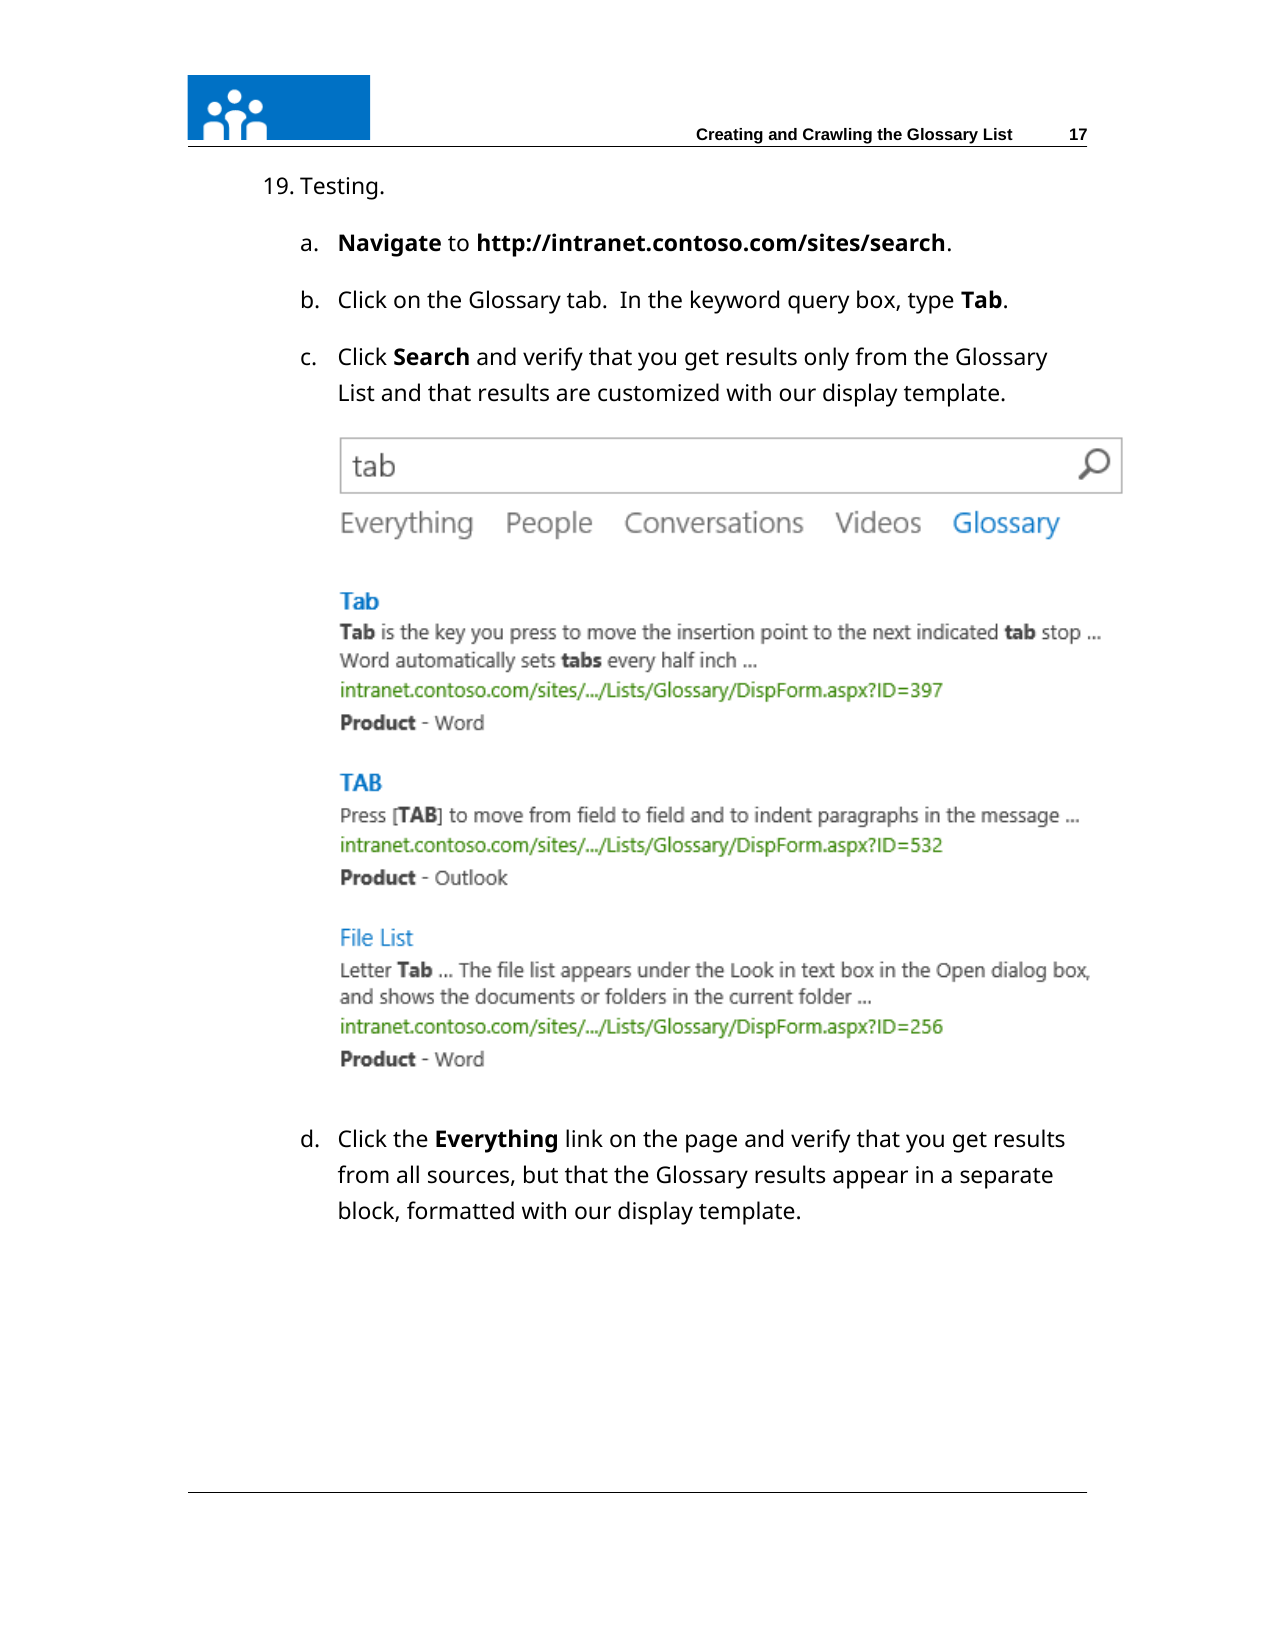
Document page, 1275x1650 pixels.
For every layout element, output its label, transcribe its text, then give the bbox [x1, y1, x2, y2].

picture [187, 75, 371, 140]
list Click on the Glossary tab. In the keyword query box, type Tab. [300, 284, 1087, 315]
list Navigate to http://intranet.contoso.com/sites/search. [300, 227, 1087, 258]
list Testing. [262, 170, 1087, 202]
list Click Search and verify that you get results only from the Glossary List and that results are customized with our display template. [300, 341, 1087, 408]
list Click the Everything link on the page and verify that you get results from all sources, but that the Glossary results appear in a separate block, formatted with our display template. [300, 1123, 1087, 1226]
